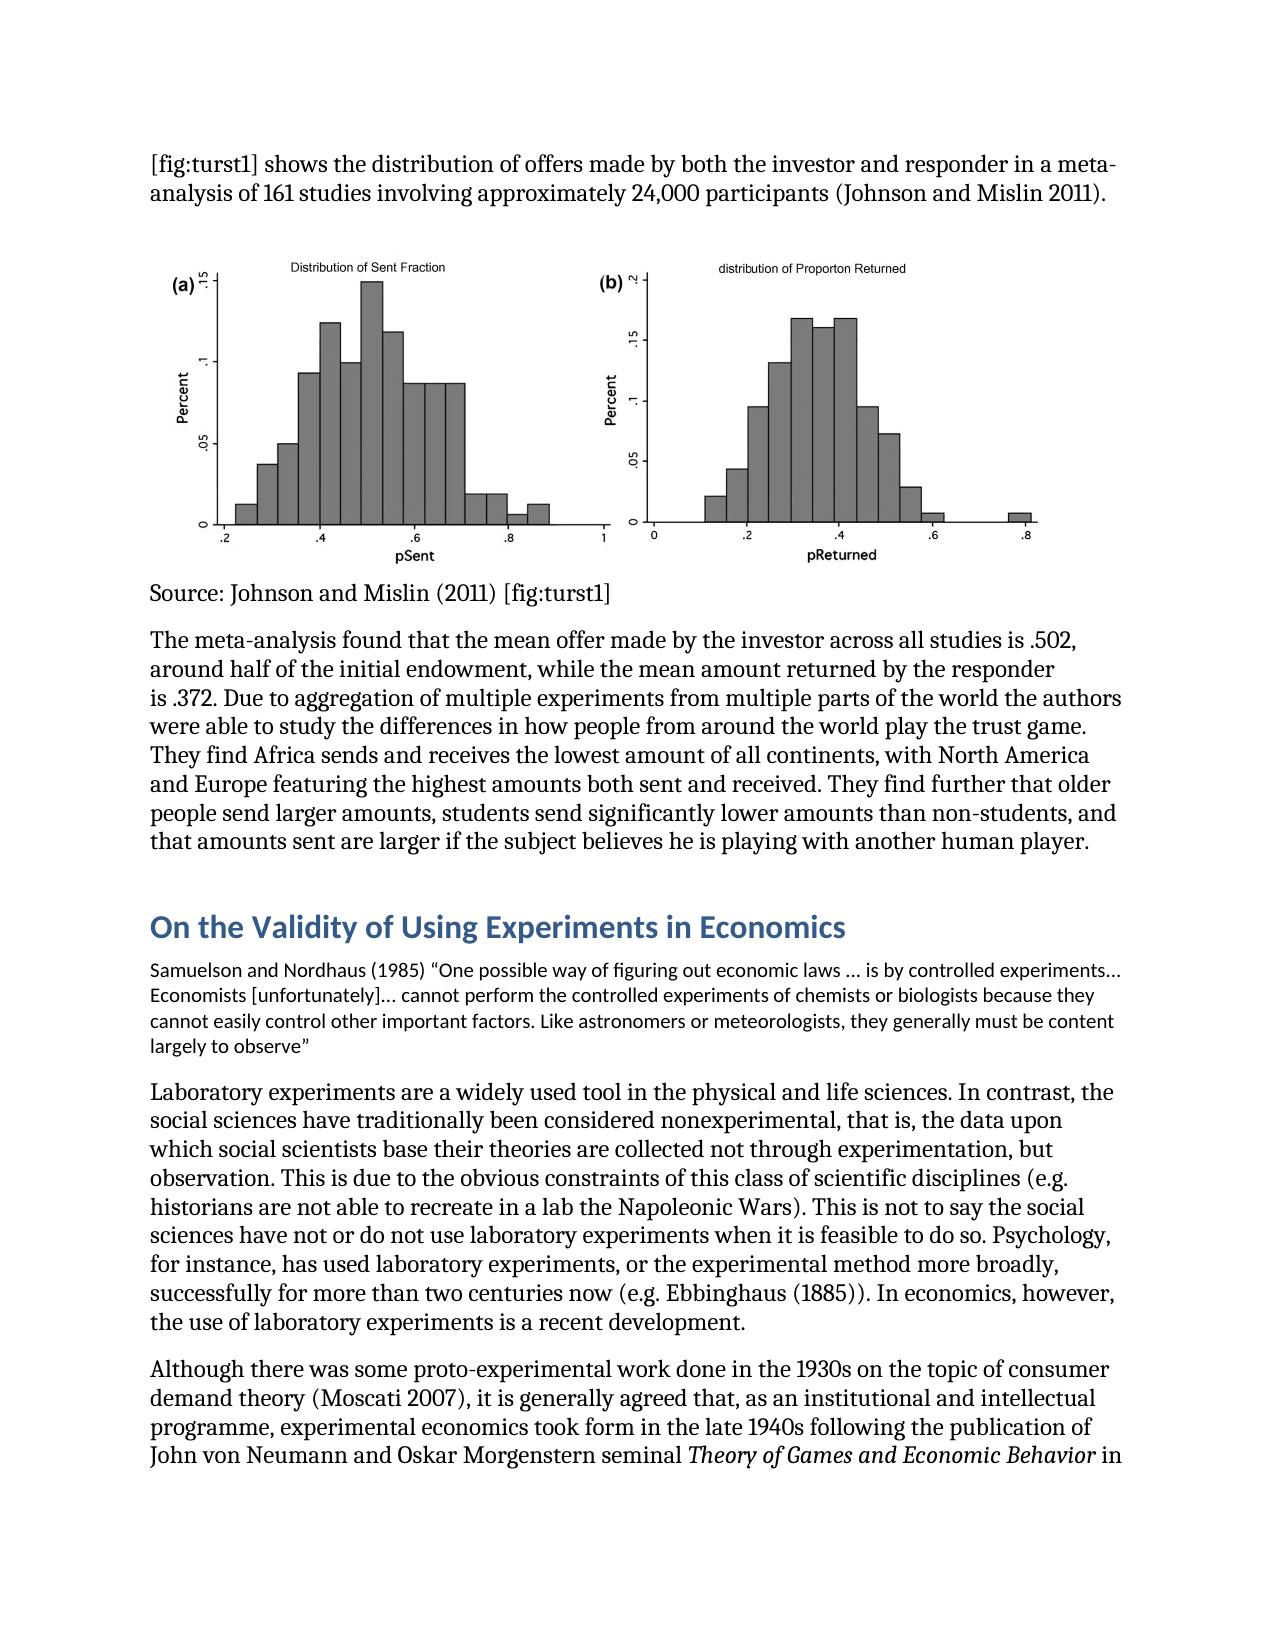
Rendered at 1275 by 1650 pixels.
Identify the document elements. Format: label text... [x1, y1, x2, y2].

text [150, 150, 1125, 236]
text The meta-analysis found that the mean offer made by the investor across all studies is .502, around half of the initial endowment, while the mean amount returned by the responder is .372. Due to aggregation of multiple experiments from multiple parts of the world the authors were able to study the differences in how people from around the world play the trust game. They find Africa sends and receives the lowest amount of all continents, with North America and Europe featuring the highest amounts both sent and received. They find further that older people send larger amounts, students send significantly lower amounts than non-students, and that amounts sent are larger if the subject believes he is playing with another human player. [150, 626, 1125, 856]
text Laboratory experiments are a widely used tool in the physical and life sciences. In contrast, the social sciences have traditionally been considered nonexperimental, that is, the data upon which social scientists base their theories are collected not through experimentation, but observation. This is due to the obvious constraints of this class of scientific disciplines (e.g. historians are not able to recreate in a lab the Napoleonic Wars). This is not to say the social sciences have not or do not use laboratory experiments when it is feasible to do so. Psychology, for instance, has used laboratory experiments, or the experimental method more broadly, successfully for more than two centuries now (e.g. Ebbinghaus (1885)). In economics, however, the use of laboratory experiments is a recent development. [150, 1078, 1125, 1336]
picture [168, 255, 1044, 579]
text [150, 1355, 1125, 1470]
subtitle On the Validity of Using Experiments in Economics [150, 906, 1125, 947]
text Samuelson and Nordhaus (1985) “One possible way of figuring out economic laws ... is by controlled experiments... Economists [unfortunately]... cannot perform the controlled experiments of chemists or biologists because they cannot easily control other important factors. Like astronomers or meteorologists, they generally must be content largely to observe” [150, 957, 1125, 1059]
